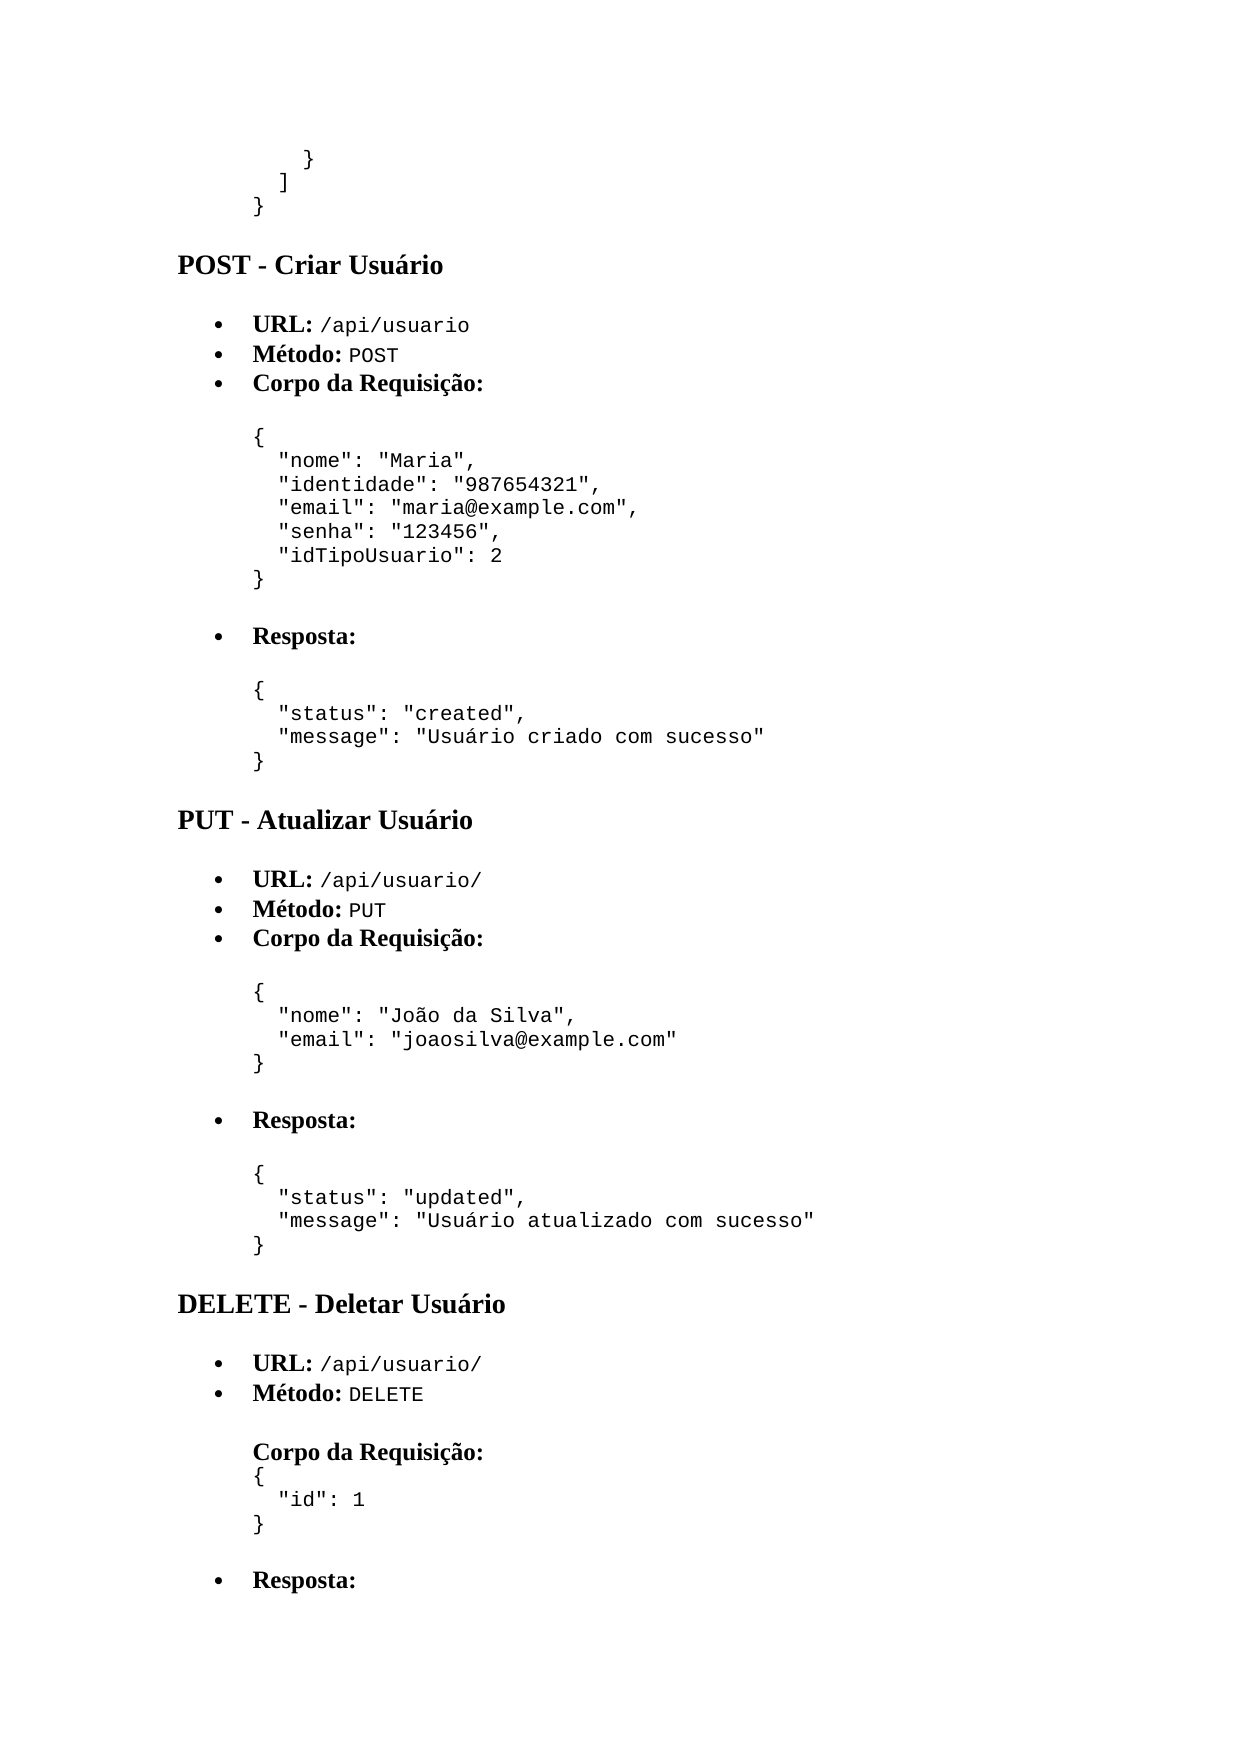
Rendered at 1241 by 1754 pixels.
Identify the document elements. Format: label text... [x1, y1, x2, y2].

text { [252, 981, 1063, 1005]
list Corpo da Requisição: [215, 368, 1063, 397]
text } [252, 195, 1063, 218]
text } [252, 750, 1063, 773]
list "id": 1 [252, 1489, 1063, 1513]
text { [252, 1163, 1063, 1187]
list Resposta: [215, 1566, 1063, 1594]
list Método: PUT [215, 894, 1063, 923]
list } [252, 1513, 1063, 1536]
list Método: DELETE [215, 1378, 1063, 1407]
text "email": "joaosilva@example.com" [252, 1029, 1063, 1052]
text "email": "maria@example.com", [252, 497, 1063, 521]
list { [252, 1465, 1063, 1489]
text { [252, 679, 1063, 703]
text } [252, 1052, 1063, 1076]
text "nome": "João da Silva", [252, 1005, 1063, 1029]
list URL: /api/usuario/ [215, 864, 1063, 894]
text "idTipoUsuario": 2 [252, 544, 1063, 568]
text { [252, 426, 1063, 450]
text "status": "updated", [252, 1187, 1063, 1210]
text POST - Criar Usuário [177, 248, 1063, 280]
list URL: /api/usuario/ [215, 1348, 1063, 1378]
text PUT - Atualizar Usuário [177, 803, 1063, 835]
list Método: POST [215, 339, 1063, 368]
text "identidade": "987654321", [252, 474, 1063, 497]
text } [252, 148, 1063, 171]
text "message": "Usuário atualizado com sucesso" [252, 1210, 1063, 1234]
list Corpo da Requisição: [252, 1437, 1063, 1465]
text "senha": "123456", [252, 521, 1063, 544]
text "message": "Usuário criado com sucesso" [252, 726, 1063, 750]
text "status": "created", [252, 703, 1063, 726]
text ] [252, 171, 1063, 195]
text "nome": "Maria", [252, 450, 1063, 474]
list Resposta: [215, 621, 1063, 650]
text DELETE - Deletar Usuário [177, 1287, 1063, 1319]
list URL: /api/usuario [215, 309, 1063, 339]
list Corpo da Requisição: [215, 923, 1063, 952]
text } [252, 1234, 1063, 1258]
list Resposta: [215, 1105, 1063, 1134]
text } [252, 568, 1063, 592]
